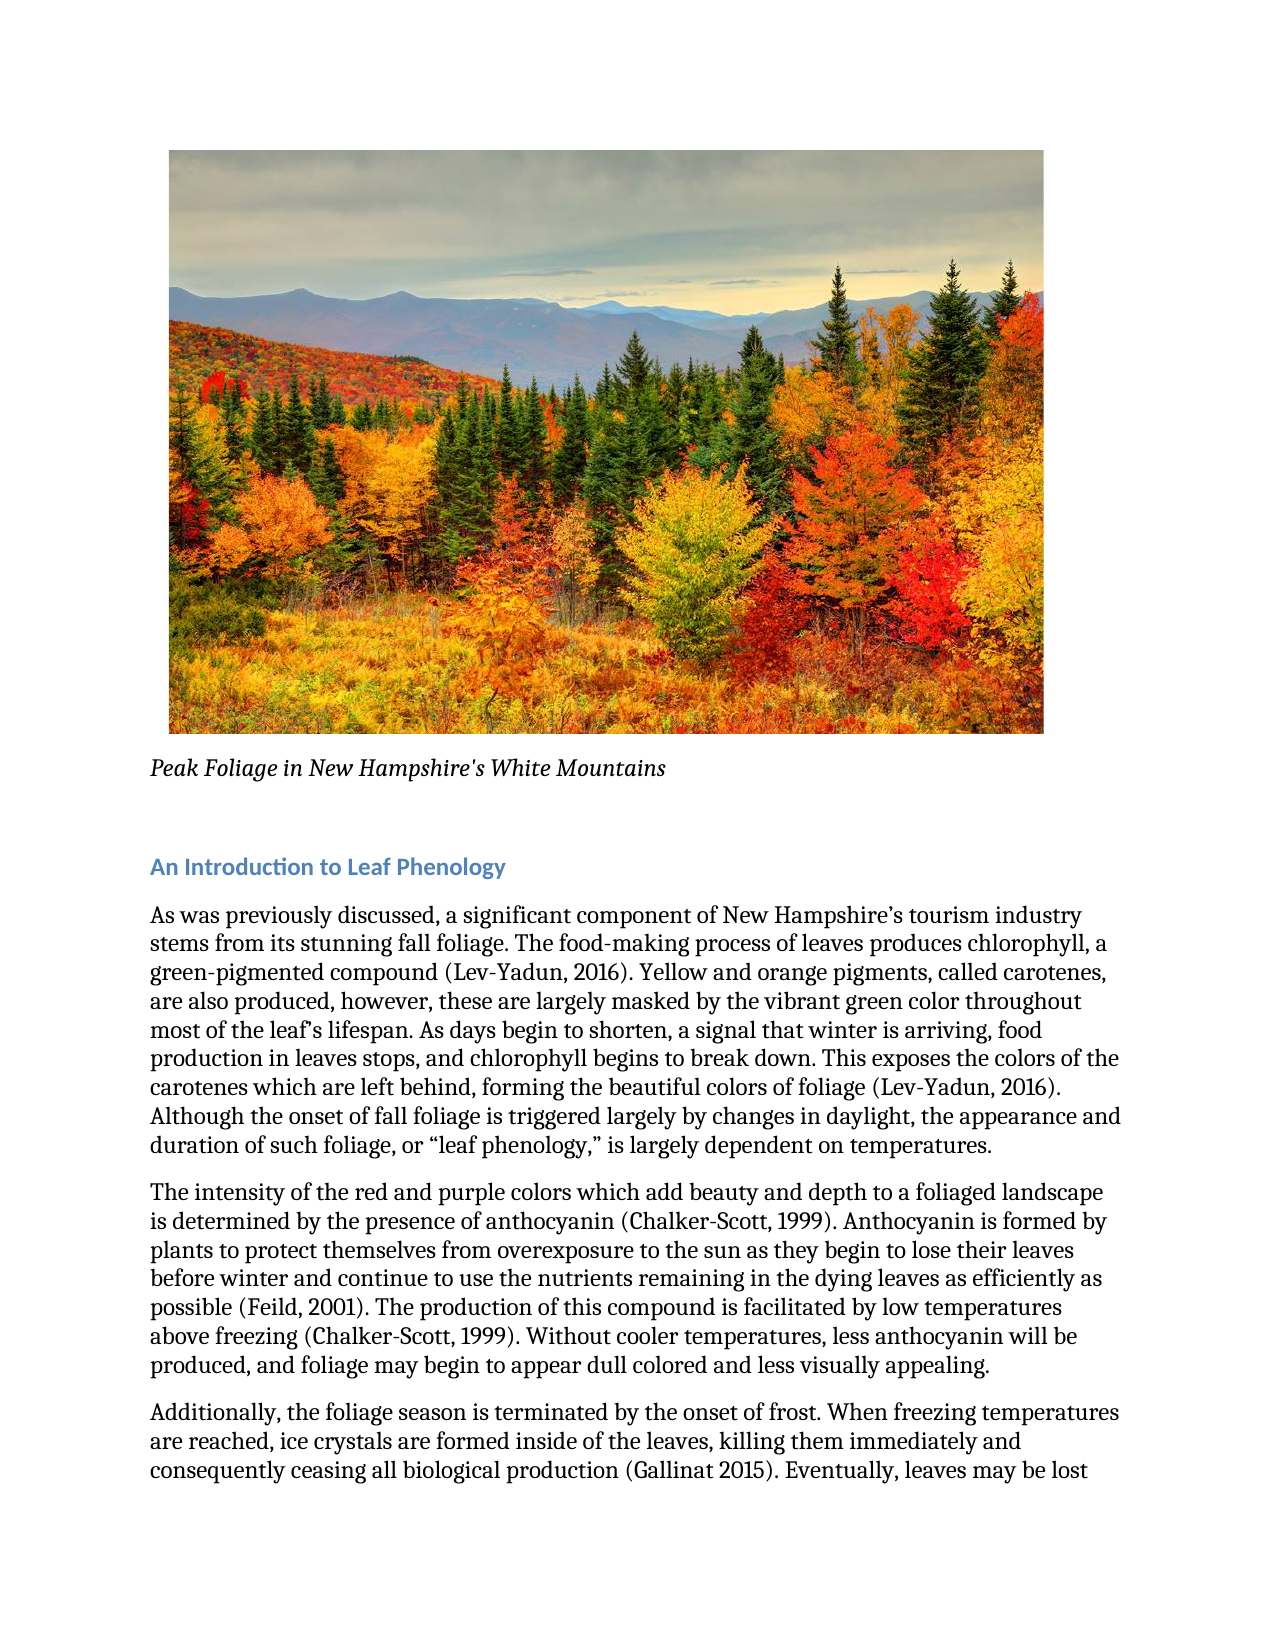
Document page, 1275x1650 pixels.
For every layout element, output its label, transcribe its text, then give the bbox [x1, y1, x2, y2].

picture [168, 150, 1044, 734]
subtitle An Introduction to Leaf Phenology [150, 851, 1125, 882]
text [150, 1398, 1125, 1484]
text The intensity of the red and purple colors which add beauty and depth to a foliaged landscape is determined by the presence of anthocyanin (Chalker-Scott, 1999). Anthocyanin is formed by plants to protect themselves from overexposure to the sun as they begin to lose their leaves before winter and continue to use the nutrients remaining in the dying leaves as efficiently as possible (Feild, 2001). The production of this compound is facilitated by low temperatures above freezing (Chalker-Scott, 1999). Without cooler temperatures, less anthocyanin will be produced, and foliage may begin to appear dull colored and less visually appealing. [150, 1178, 1125, 1379]
text As was previously discussed, a significant component of New Hampshire’s tourism industry stems from its stunning fall foliage. The food-making process of leaves produces chlorophyll, a green-pigmented compound (Lev-Yadun, 2016). Yellow and orange pigments, called carotenes, are also produced, however, these are largely masked by the vibrant green color throughout most of the leaf’s lifespan. As days begin to shorten, a signal that winter is arriving, food production in leaves stops, and chlorophyll begins to break down. This exposes the colors of the carotenes which are left behind, forming the beautiful colors of foliage (Lev-Yadun, 2016). Although the onset of fall foliage is triggered largely by changes in daylight, the appearance and duration of such foliage, or “leaf phenology,” is largely dependent on temperatures. [150, 901, 1125, 1159]
text Peak Foliage in New Hampshire's White Mountains [150, 754, 1125, 783]
